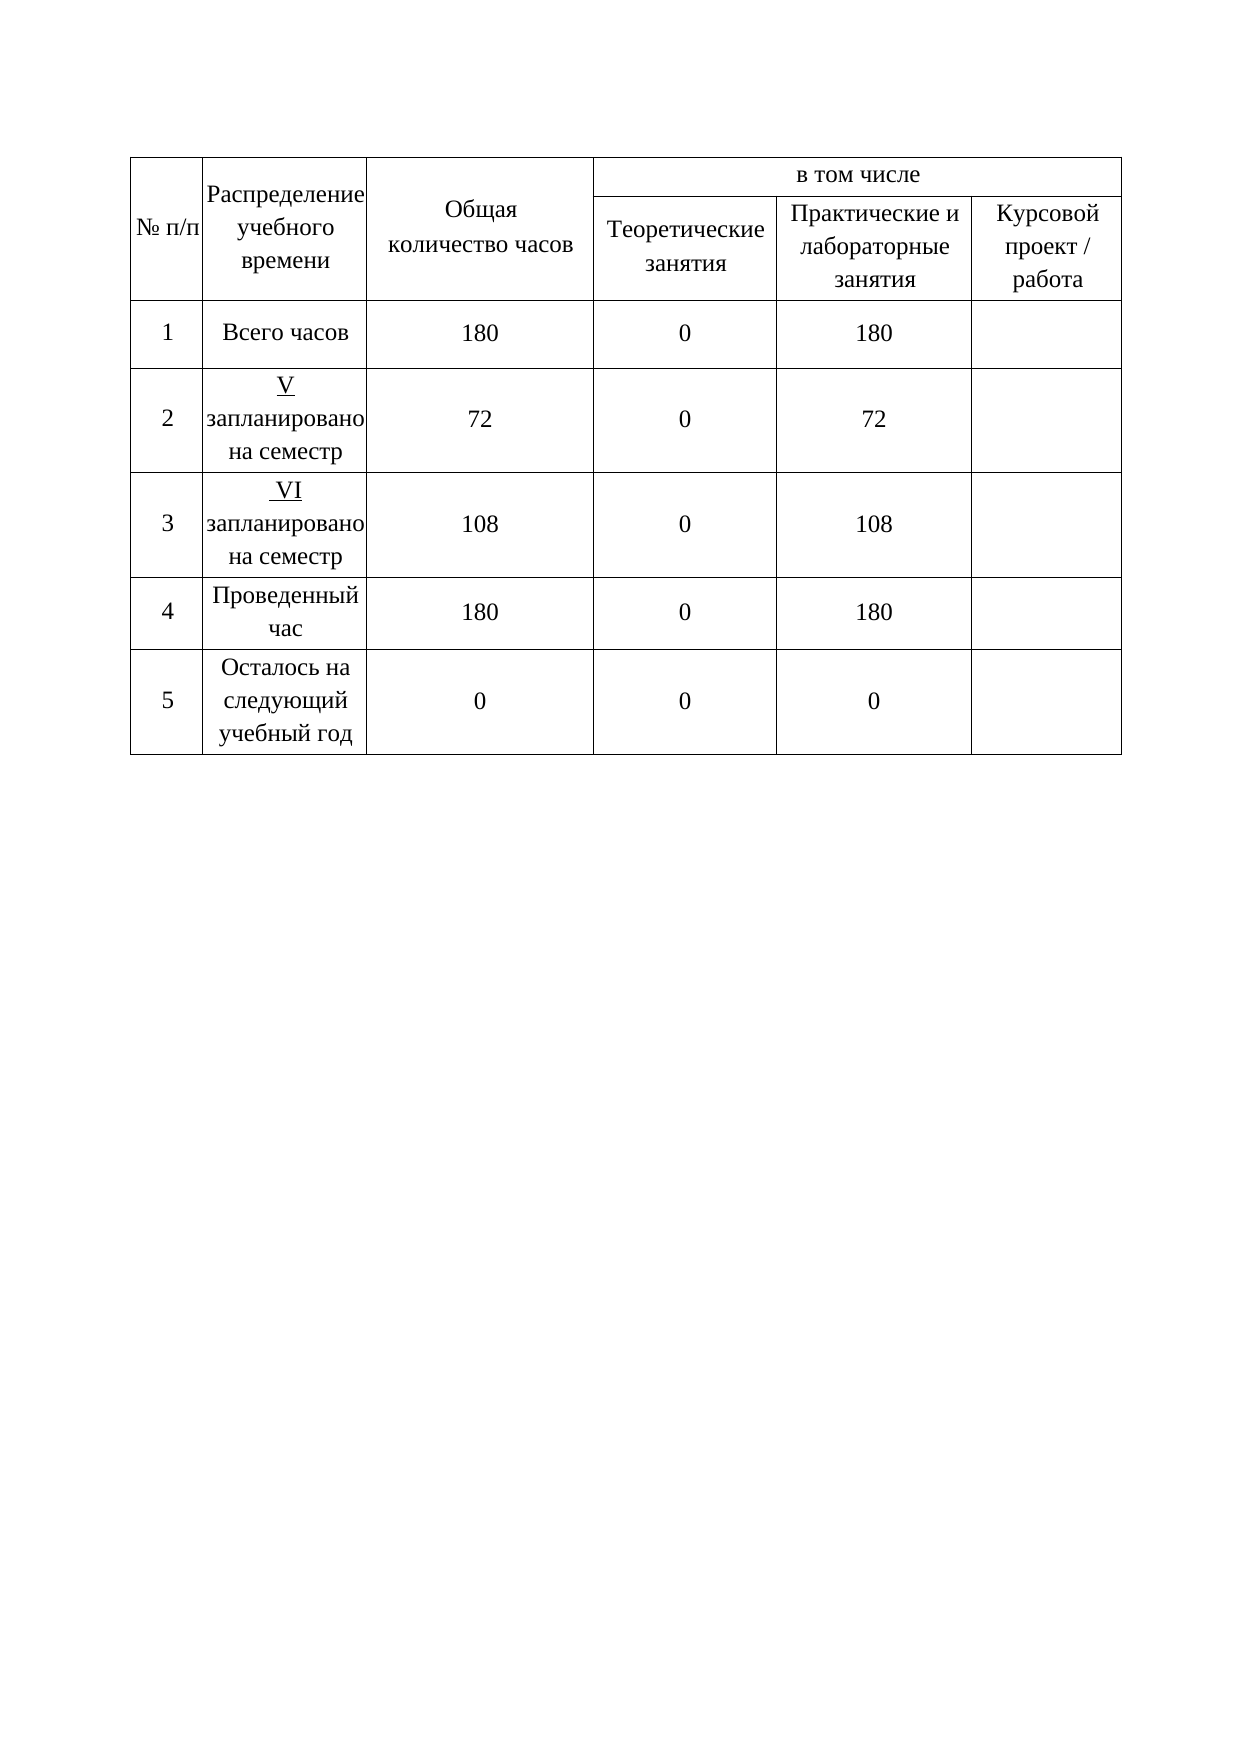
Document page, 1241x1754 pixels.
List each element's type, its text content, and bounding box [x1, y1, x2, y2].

table_cell [972, 578, 1121, 649]
table_cell 2 [131, 369, 202, 472]
table_header Общая количество часов [367, 158, 593, 300]
table_cell 0 [594, 650, 776, 754]
table_cell Всего часов [203, 301, 366, 367]
table_cell 0 [367, 650, 593, 754]
table_cell 5 [131, 650, 202, 754]
table_cell V запланировано на семестр [203, 369, 366, 472]
table_cell 180 [367, 578, 593, 649]
table_cell [972, 473, 1121, 577]
table_cell 0 [777, 650, 971, 754]
table_cell Теоретические занятия [594, 197, 776, 300]
table_header № п/п [131, 158, 202, 300]
table_cell 72 [367, 369, 593, 472]
table_cell [972, 301, 1121, 367]
table_header Распределение учебного времени [203, 158, 366, 300]
table_cell 72 [777, 369, 971, 472]
table_cell [972, 369, 1121, 472]
table_cell Практические и лабораторные занятия [777, 197, 971, 300]
table_cell 180 [777, 301, 971, 367]
table_cell [972, 650, 1121, 754]
table_cell 0 [594, 301, 776, 367]
table_cell 3 [131, 473, 202, 577]
table_cell VІ запланировано на семестр [203, 473, 366, 577]
table_cell 0 [594, 578, 776, 649]
table_header в том числе [594, 158, 1121, 196]
table_cell 108 [777, 473, 971, 577]
table_cell 1 [131, 301, 202, 367]
table_cell 180 [777, 578, 971, 649]
table_cell 180 [367, 301, 593, 367]
table_cell 0 [594, 473, 776, 577]
table_cell Курсовой проект / работа [972, 197, 1121, 300]
table_cell 4 [131, 578, 202, 649]
table_cell Осталось на следующий учебный год [203, 650, 366, 754]
table_cell Проведенный час [203, 578, 366, 649]
table_cell 0 [594, 369, 776, 472]
table_cell 108 [367, 473, 593, 577]
